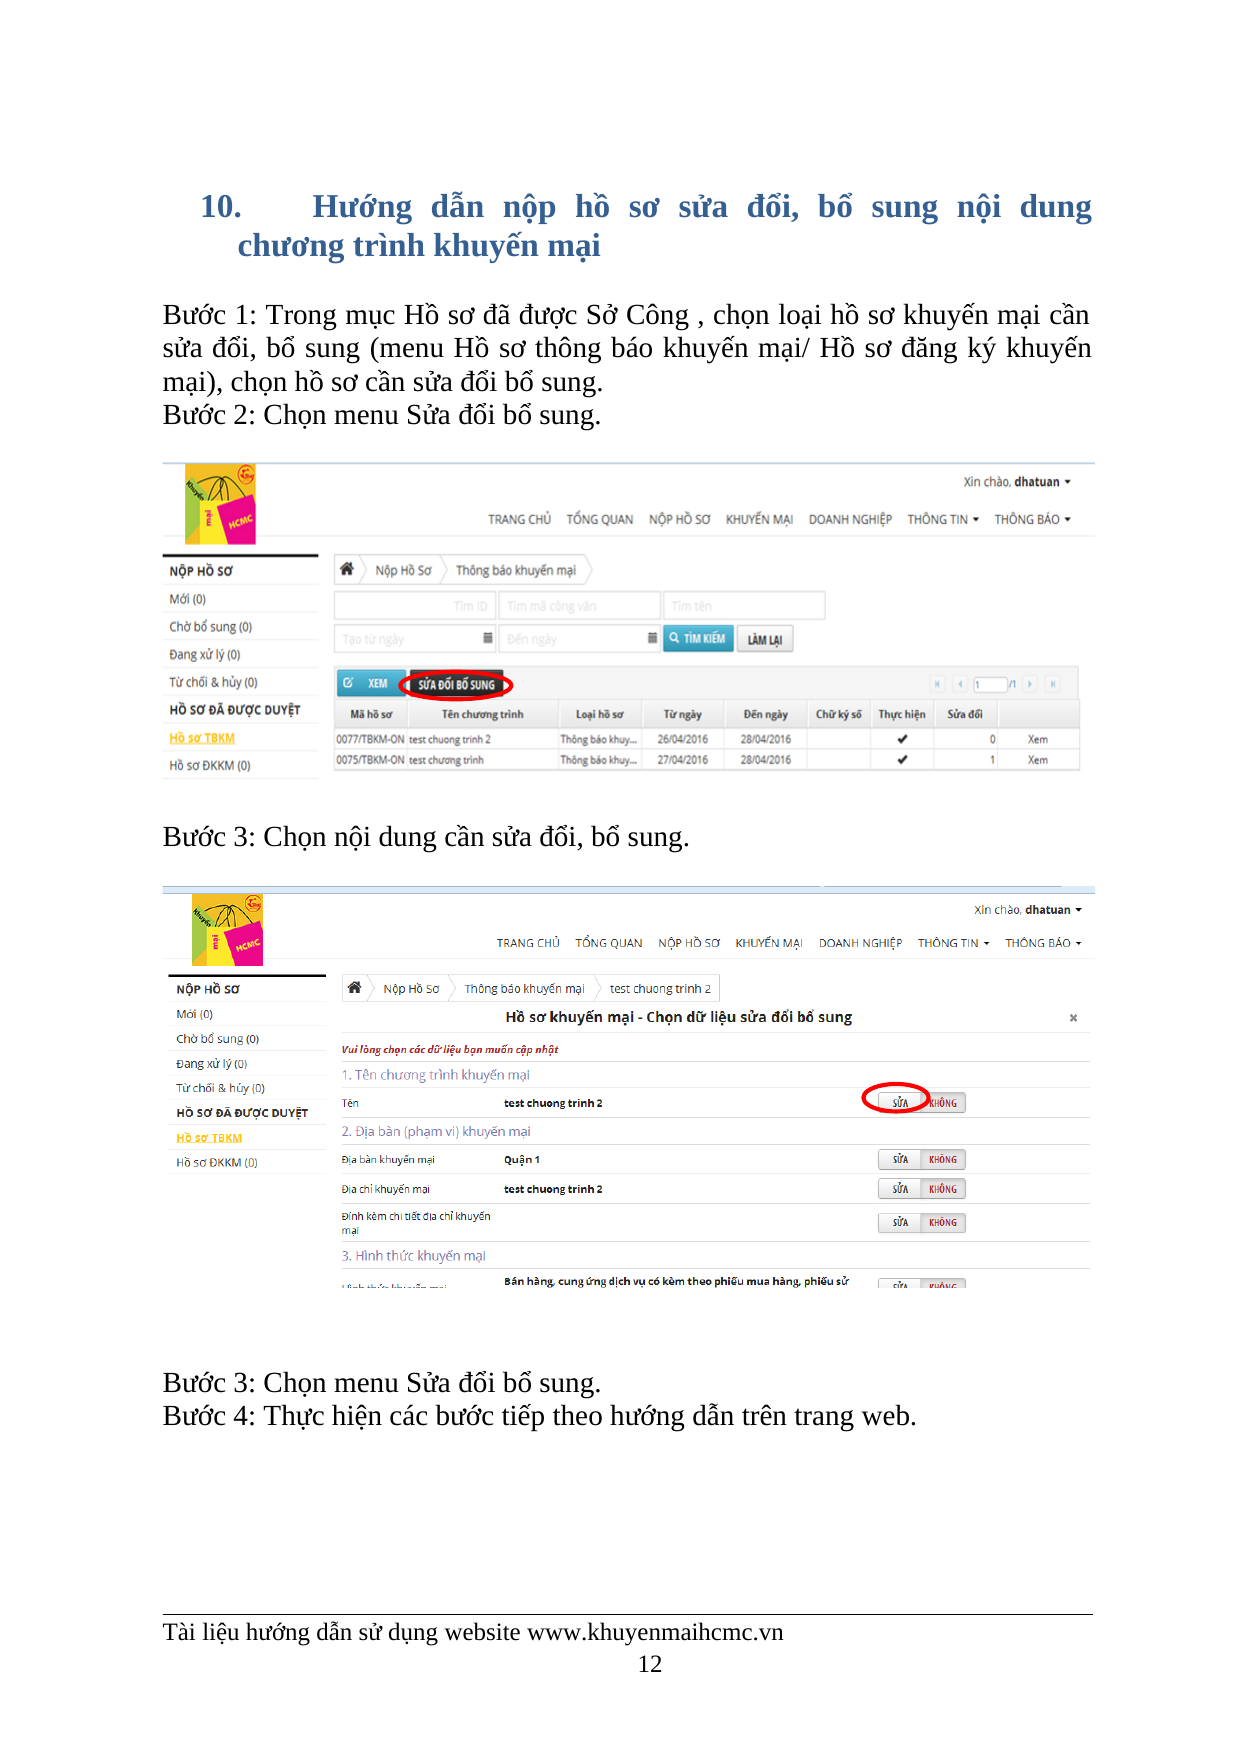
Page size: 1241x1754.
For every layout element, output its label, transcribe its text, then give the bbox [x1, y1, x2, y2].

text Bước 1: Trong mục Hồ sơ đã được Sở Công , chọn loại hồ sơ khuyến mại cần sửa đổi, bổ sung (menu Hồ sơ thông báo khuyến mại/ Hồ sơ đăng ký khuyến mại), chọn hồ sơ cần sửa đổi bổ sung. [162, 297, 1093, 397]
picture [162, 462, 1096, 786]
text Bước 3: Chọn menu Sửa đổi bổ sung. [162, 1365, 1093, 1398]
text Bước 2: Chọn menu Sửa đổi bổ sung. [162, 397, 1093, 431]
list Hướng dẫn nộp hồ sơ sửa đổi, bổ sung nội dung chương trình khuyến mại [200, 187, 1093, 263]
text Bước 4: Thực hiện các bước tiếp theo hướng dẫn trên trang web. [162, 1398, 1093, 1432]
text Bước 3: Chọn nội dung cần sửa đổi, bổ sung. [162, 819, 1093, 853]
picture [162, 886, 1096, 1288]
